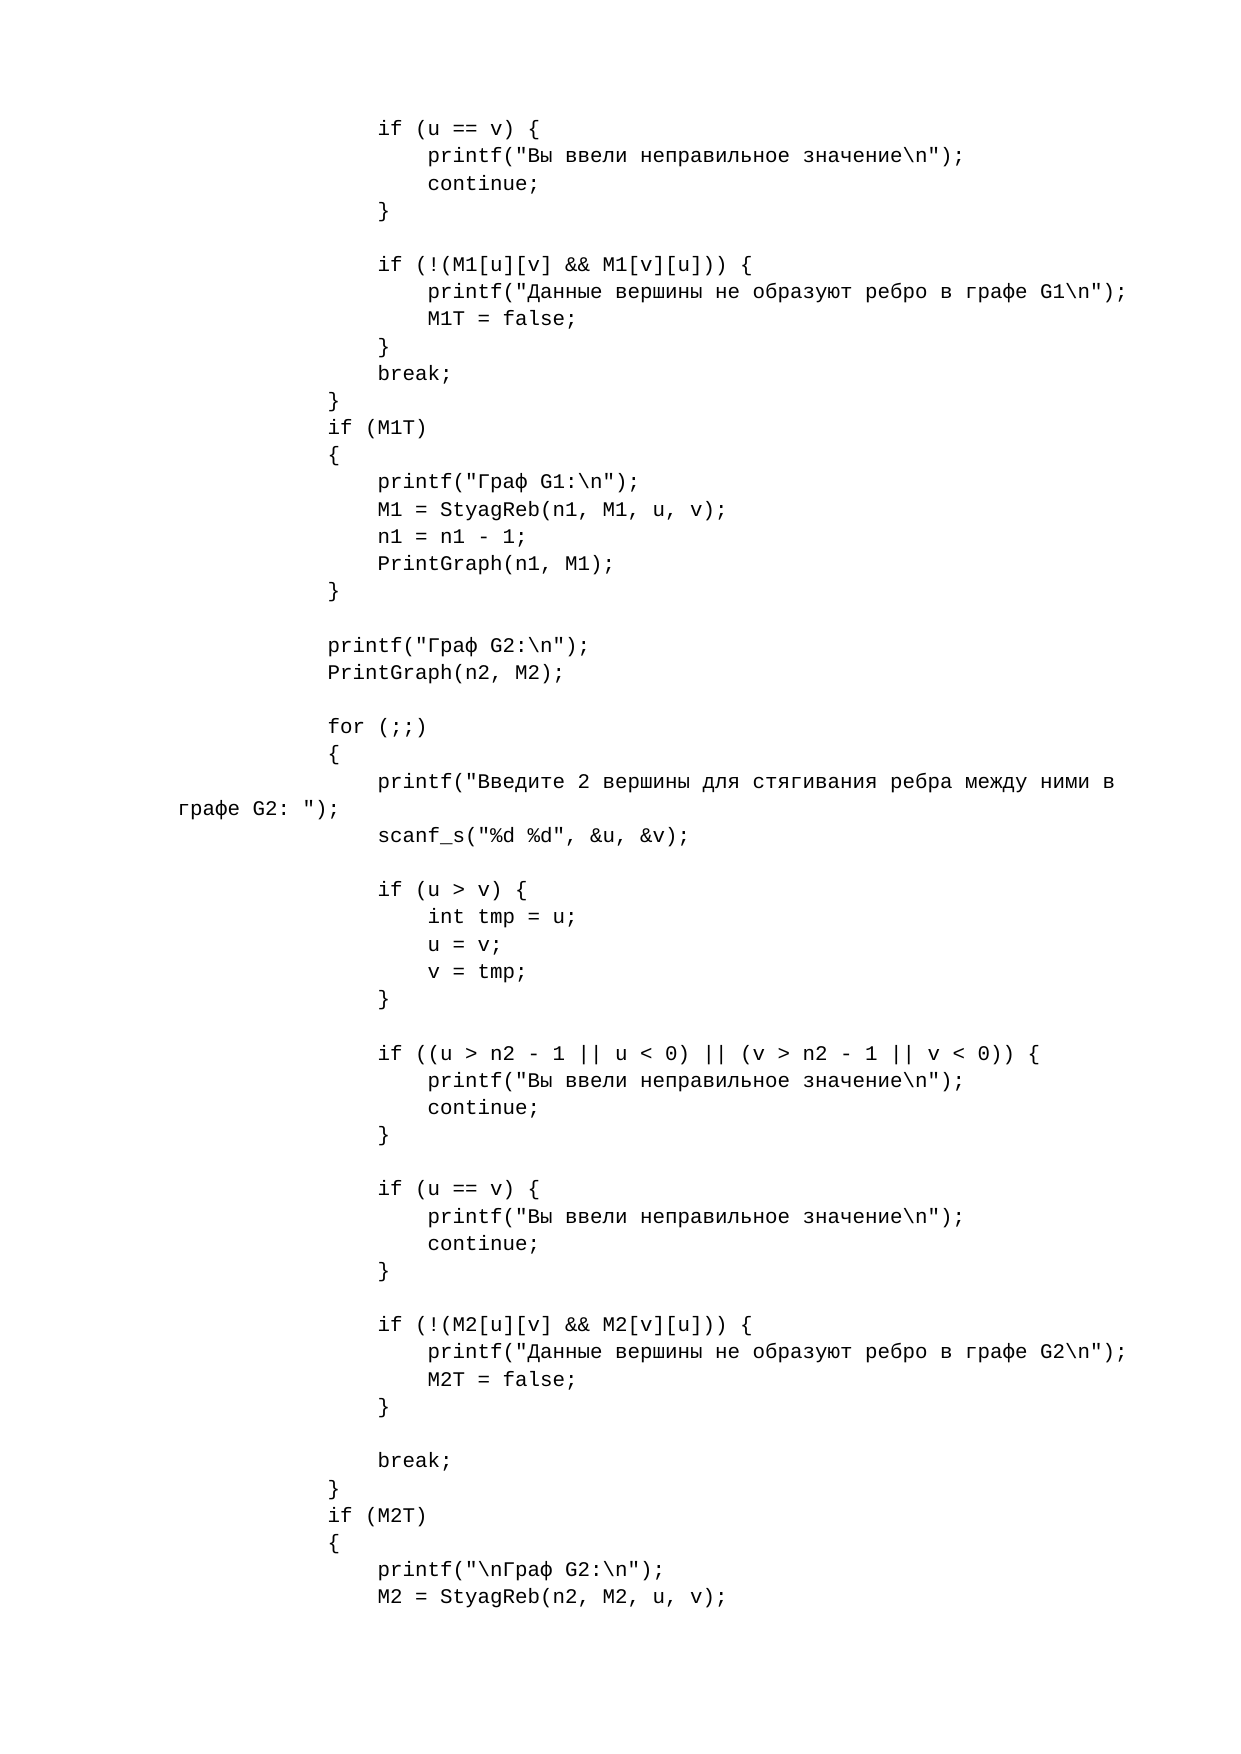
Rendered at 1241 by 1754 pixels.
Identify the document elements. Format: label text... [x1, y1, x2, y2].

text printf("Данные вершины не образуют ребро в графе G2\n"); [177, 1342, 1152, 1365]
text { [177, 743, 1152, 767]
text } [177, 336, 1152, 359]
text printf("Граф G1:\n"); [177, 472, 1152, 495]
text M2 = StyagReb(n2, M2, u, v); [177, 1586, 1152, 1610]
text } [177, 1396, 1152, 1419]
text { [177, 444, 1152, 468]
text PrintGraph(n2, M2); [177, 662, 1152, 686]
text if (u == v) { [177, 1178, 1152, 1202]
text n1 = n1 - 1; [177, 526, 1152, 549]
text } [177, 1477, 1152, 1501]
text M1 = StyagReb(n1, M1, u, v); [177, 499, 1152, 522]
text for (;;) [177, 716, 1152, 740]
text if (M1T) [177, 417, 1152, 441]
text } [177, 1124, 1152, 1148]
text if (M2T) [177, 1505, 1152, 1528]
text } [177, 1260, 1152, 1284]
text } [177, 390, 1152, 414]
text { [177, 1532, 1152, 1556]
text if ((u > n2 - 1 || u < 0) || (v > n2 - 1 || v < 0)) { [177, 1042, 1152, 1066]
text M1T = false; [177, 308, 1152, 332]
text PrintGraph(n1, M1); [177, 553, 1152, 577]
text continue; [177, 1097, 1152, 1121]
text continue; [177, 172, 1152, 196]
text int tmp = u; [177, 907, 1152, 930]
text continue; [177, 1233, 1152, 1256]
text if (u == v) { [177, 118, 1152, 142]
text break; [177, 1450, 1152, 1474]
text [177, 145, 1152, 169]
text if (!(M2[u][v] && M2[v][u])) { [177, 1314, 1152, 1338]
text scanf_s("%d %d", &u, &v); [177, 825, 1152, 849]
text printf("Данные вершины не образуют ребро в графе G1\n"); [177, 281, 1152, 305]
text if (!(M1[u][v] && M1[v][u])) { [177, 254, 1152, 278]
text if (u > v) { [177, 879, 1152, 903]
text } [177, 580, 1152, 604]
text printf("Вы ввели неправильное значение\n"); [177, 1070, 1152, 1093]
text u = v; [177, 934, 1152, 957]
text M2T = false; [177, 1369, 1152, 1392]
text break; [177, 363, 1152, 386]
text printf("Введите 2 вершины для стягивания ребра между ними в графе G2: "); [177, 771, 1152, 821]
text } [177, 988, 1152, 1012]
text printf("Вы ввели неправильное значение\n"); [177, 1206, 1152, 1229]
text } [177, 200, 1152, 223]
text printf("\nГраф G2:\n"); [177, 1559, 1152, 1583]
text printf("Граф G2:\n"); [177, 635, 1152, 658]
text v = tmp; [177, 961, 1152, 984]
